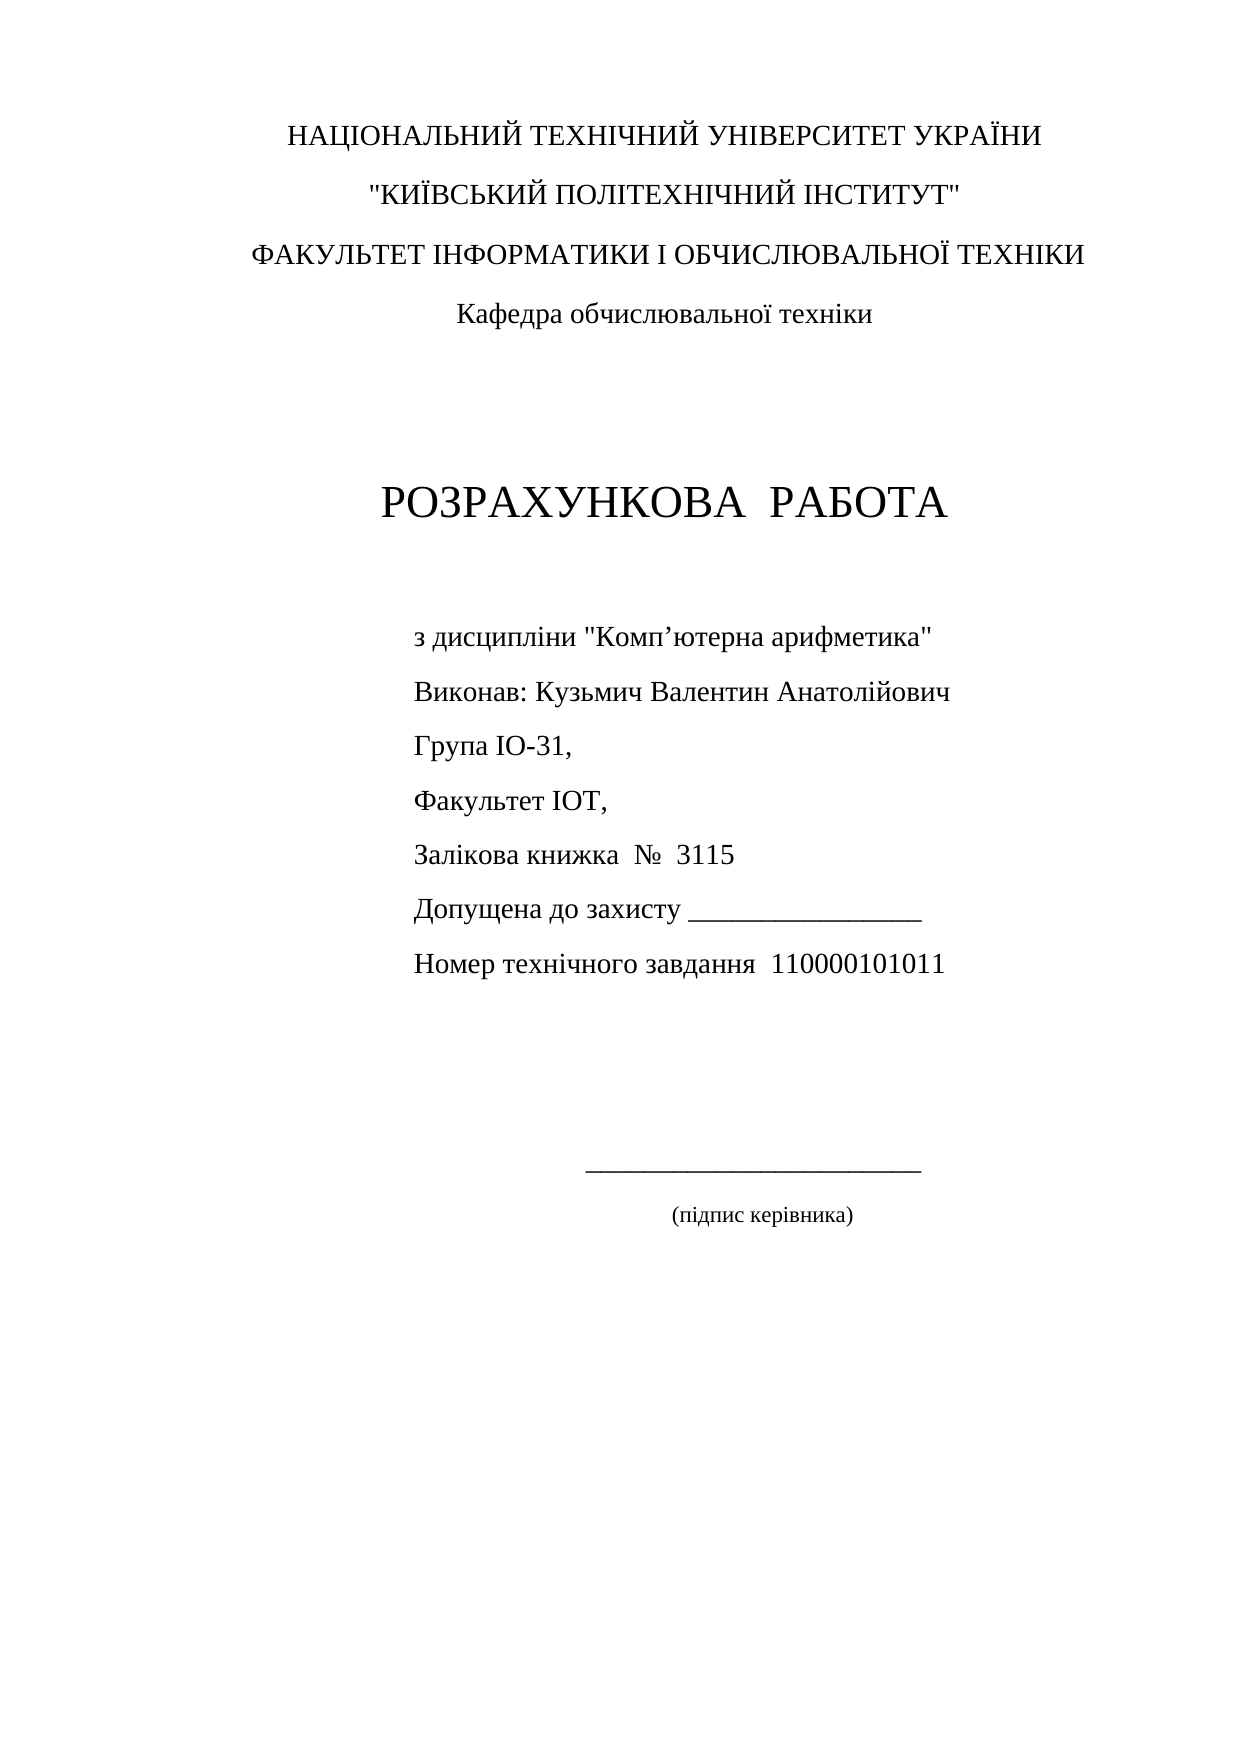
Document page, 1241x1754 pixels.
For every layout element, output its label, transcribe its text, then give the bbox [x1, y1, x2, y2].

subtitle ФАКУЛЬТЕТ ІНФОРМАТИКИ І ОБЧИСЛЮВАЛЬНОЇ ТЕХНІКИ [251, 237, 1152, 270]
text з дисципліни "Комп’ютерна арифметика" [413, 619, 1152, 653]
text _______________________ [177, 1142, 1152, 1175]
subtitle РОЗРАХУНКОВА РАБОТА [177, 474, 1152, 527]
text Факультет ІОТ, [413, 783, 1152, 816]
subtitle Кафедра обчислювальної техніки [177, 296, 1152, 330]
text Залікова книжка № 3115 [413, 837, 1152, 871]
text Допущена до захисту ________________ [413, 891, 1152, 925]
text НАЦІОНАЛЬНИЙ ТЕХНІЧНИЙ УНІВЕРСИТЕТ УКРАЇНИ [177, 118, 1152, 152]
subtitle "КИЇВСЬКИЙ ПОЛІТЕХНІЧНИЙ ІНСТИТУТ" [177, 177, 1152, 211]
text Група ІО-31, [413, 728, 1152, 762]
text Виконав: Кузьмич Валентин Анатолійович [413, 674, 1152, 707]
text Номер технічного завдання 110000101011 [413, 946, 1152, 979]
text (підпис керівника) [546, 1201, 1152, 1228]
